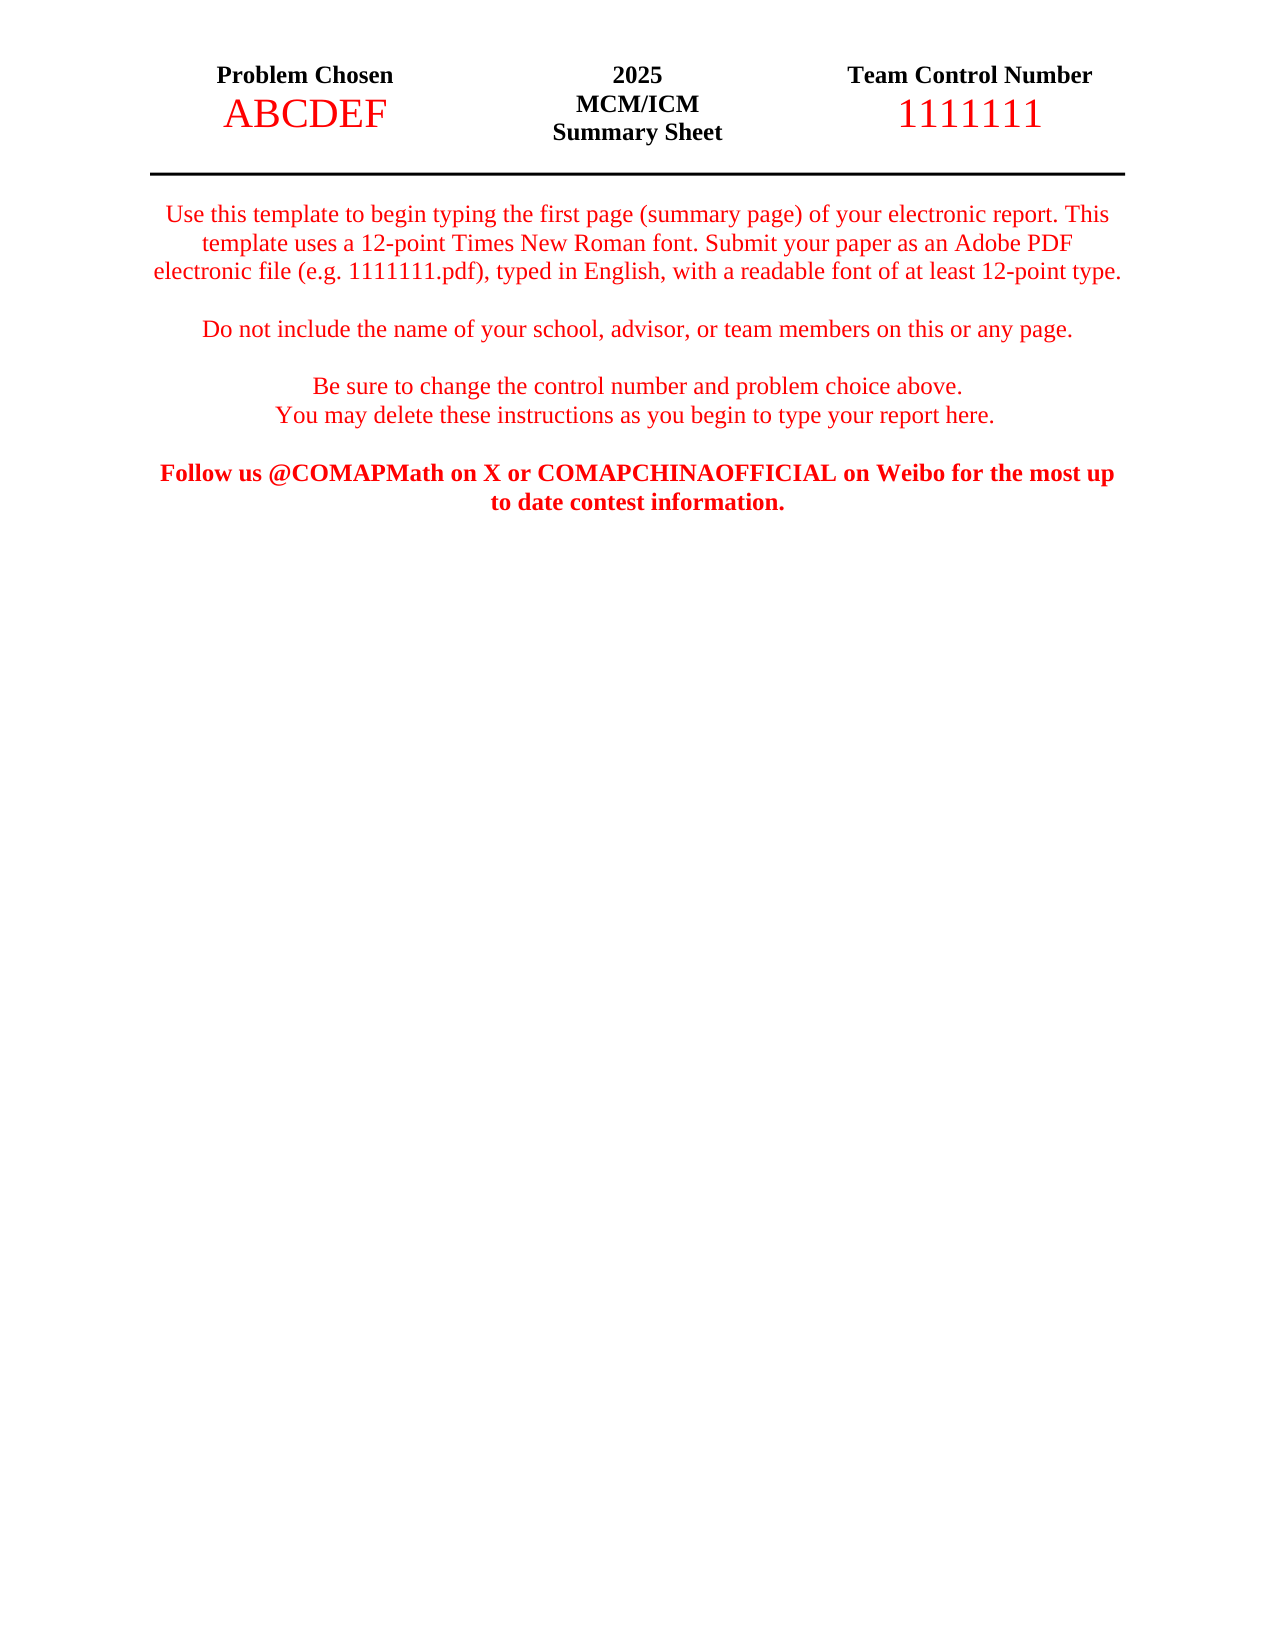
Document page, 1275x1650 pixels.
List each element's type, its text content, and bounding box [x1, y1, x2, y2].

text Be sure to change the control number and problem choice above. You may delete these instructions as you begin to type your report here. Follow us @COMAPMath on X or COMAPCHINAOFFICIAL on Weibo for the most up to date contest information. [150, 371, 1125, 516]
text Do not include the name of your school, advisor, or team members on this or any page. [150, 314, 1125, 343]
text Use this template to begin typing the first page (summary page) of your electronic report. This template uses a 12-point Times New Roman font. Submit your paper as an Adobe PDF electronic file (e.g. 1111111.pdf), typed in English, with a readable font of at least 12-point type. [150, 199, 1125, 285]
table_header Team Control Number 1111111 [804, 60, 1136, 146]
table_header Problem Chosen ABCDEF [139, 60, 471, 146]
table_header 2025 MCM/ICM Summary Sheet [471, 60, 804, 146]
